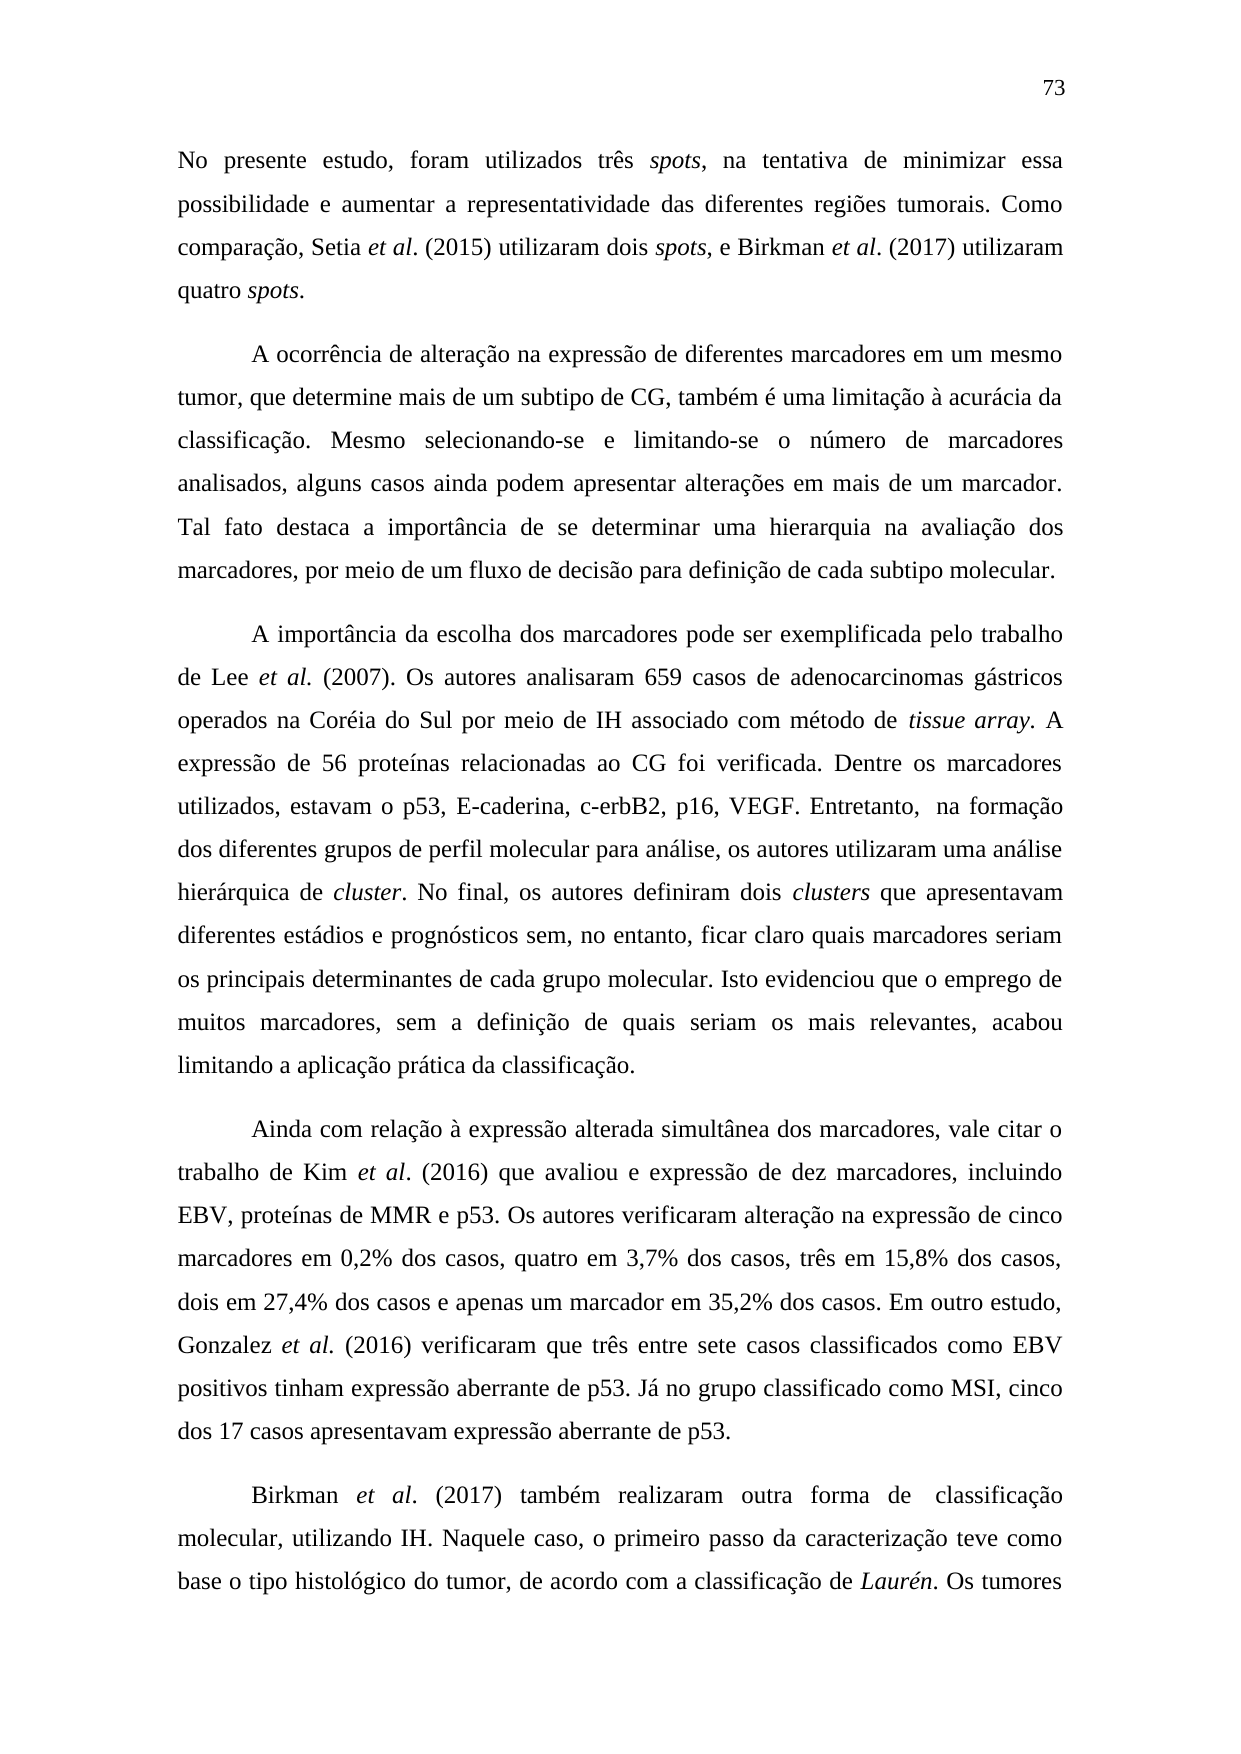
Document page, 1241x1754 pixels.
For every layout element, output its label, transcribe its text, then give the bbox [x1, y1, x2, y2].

text No presente estudo, foram utilizados três spots, na tentativa de minimizar essa possibilidade e aumentar a representatividade das diferentes regiões tumorais. Como comparação, Setia et al. (2015) utilizaram dois spots, e Birkman et al. (2017) utilizaram quatro spots. [177, 146, 1064, 304]
text Birkman et al. (2017) também realizaram outra forma de classificação molecular, utilizando IH. Naquele caso, o primeiro passo da caracterização teve como base o tipo histológico do tumor, de acordo com a classificação de Laurén. Os tumores [177, 1480, 1063, 1595]
text A importância da escolha dos marcadores pode ser exemplificada pelo trabalho de Lee et al. (2007). Os autores analisaram 659 casos de adenocarcinomas gástricos operados na Coréia do Sul por meio de IH associado com método de tissue array. A expressão de 56 proteínas relacionadas ao CG foi verificada. Dentre os marcadores utilizados, estavam o p53, E-caderina, c-erbB2, p16, VEGF. Entretanto, na formação dos diferentes grupos de perfil molecular para análise, os autores utilizaram uma análise hierárquica de cluster. No final, os autores definiram dois clusters que apresentavam diferentes estádios e prognósticos sem, no entanto, ficar claro quais marcadores seriam os principais determinantes de cada grupo molecular. Isto evidenciou que o emprego de muitos marcadores, sem a definição de quais seriam os mais relevantes, acabou limitando a aplicação prática da classificação. [177, 619, 1063, 1079]
text A ocorrência de alteração na expressão de diferentes marcadores em um mesmo tumor, que determine mais de um subtipo de CG, também é uma limitação à acurácia da classificação. Mesmo selecionando-se e limitando-se o número de marcadores analisados, alguns casos ainda podem apresentar alterações em mais de um marcador. Tal fato destaca a importância de se determinar uma hierarquia na avaliação dos marcadores, por meio de um fluxo de decisão para definição de cada subtipo molecular. [177, 339, 1063, 583]
text Ainda com relação à expressão alterada simultânea dos marcadores, vale citar o trabalho de Kim et al. (2016) que avaliou e expressão de dez marcadores, incluindo EBV, proteínas de MMR e p53. Os autores verificaram alteração na expressão de cinco marcadores em 0,2% dos casos, quatro em 3,7% dos casos, três em 15,8% dos casos, dois em 27,4% dos casos e apenas um marcador em 35,2% dos casos. Em outro estudo, Gonzalez et al. (2016) verificaram que três entre sete casos classificados como EBV positivos tinham expressão aberrante de p53. Já no grupo classificado como MSI, cinco dos 17 casos apresentavam expressão aberrante de p53. [177, 1114, 1063, 1445]
